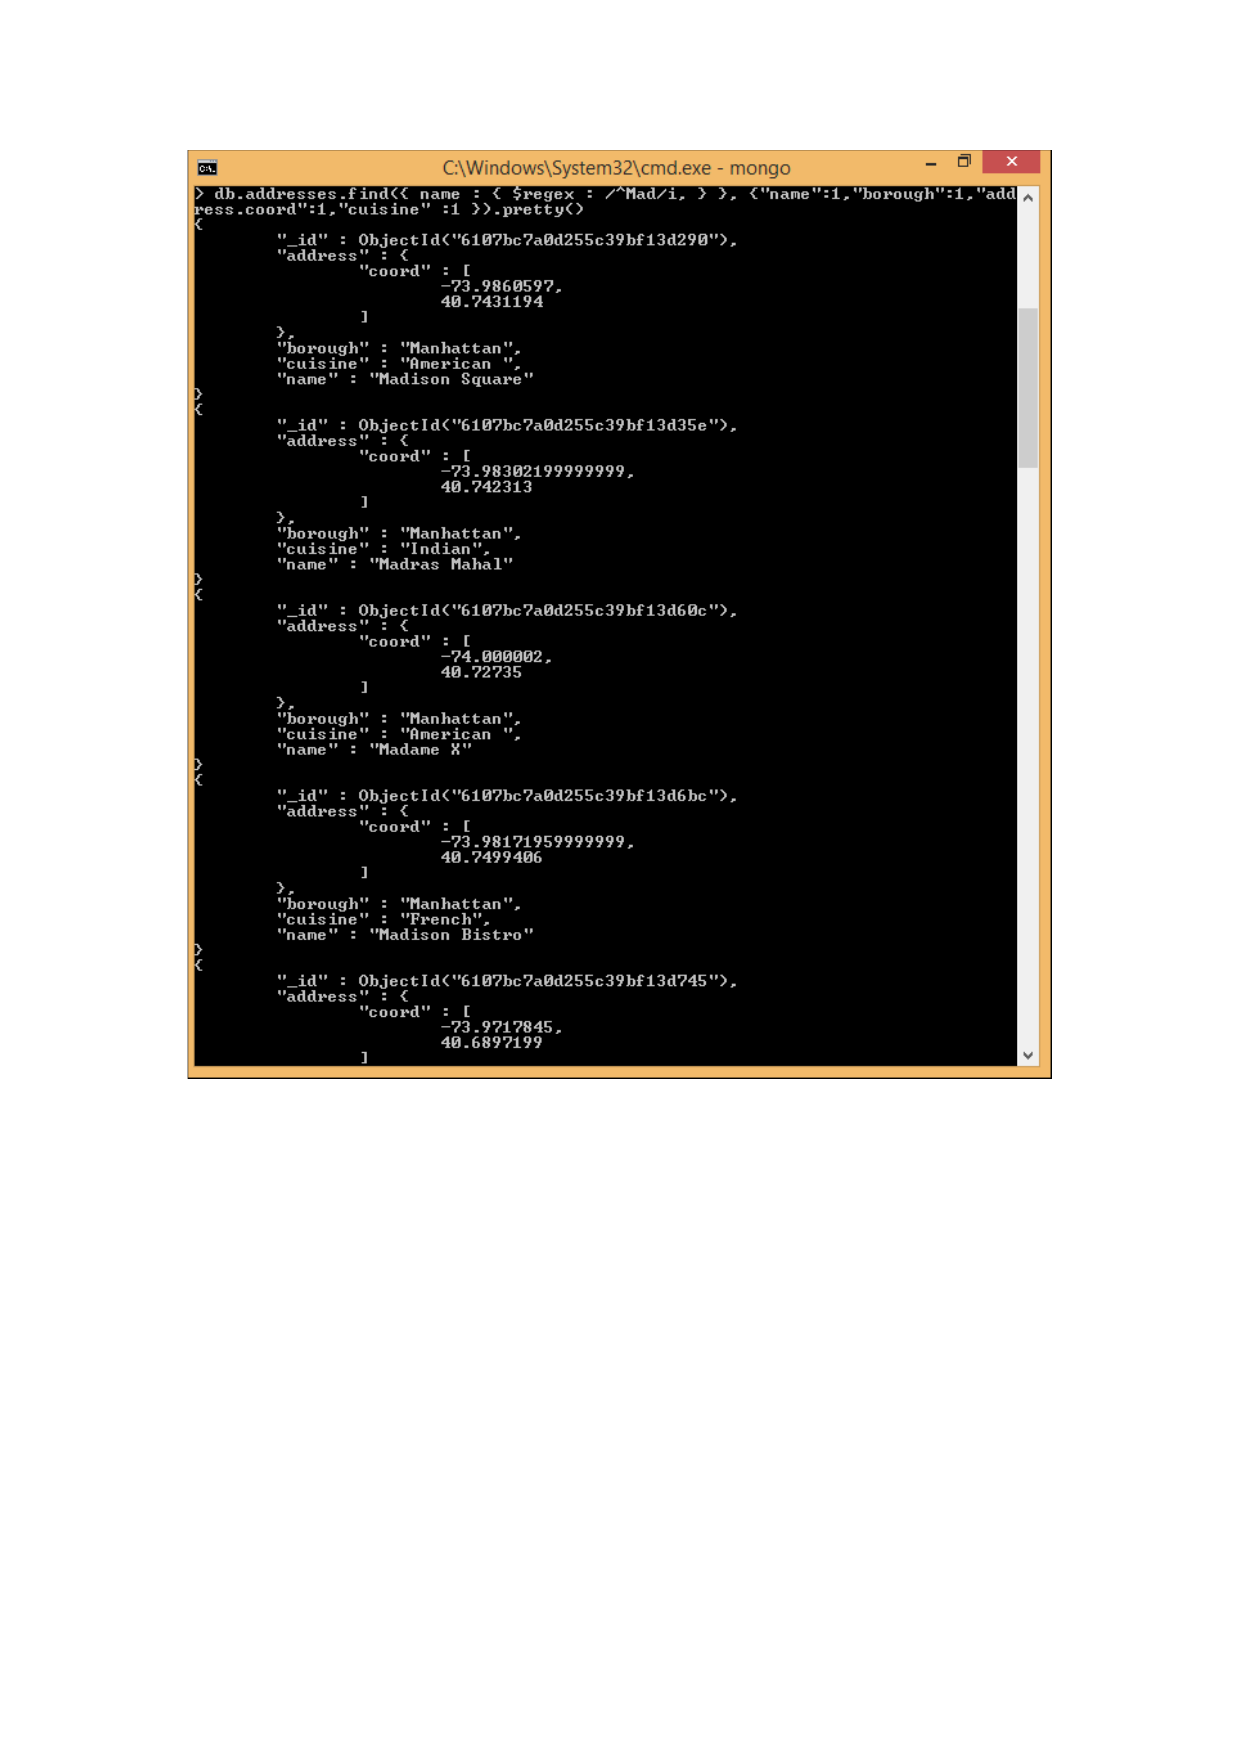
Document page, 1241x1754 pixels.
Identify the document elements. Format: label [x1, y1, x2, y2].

picture [187, 150, 1052, 1079]
